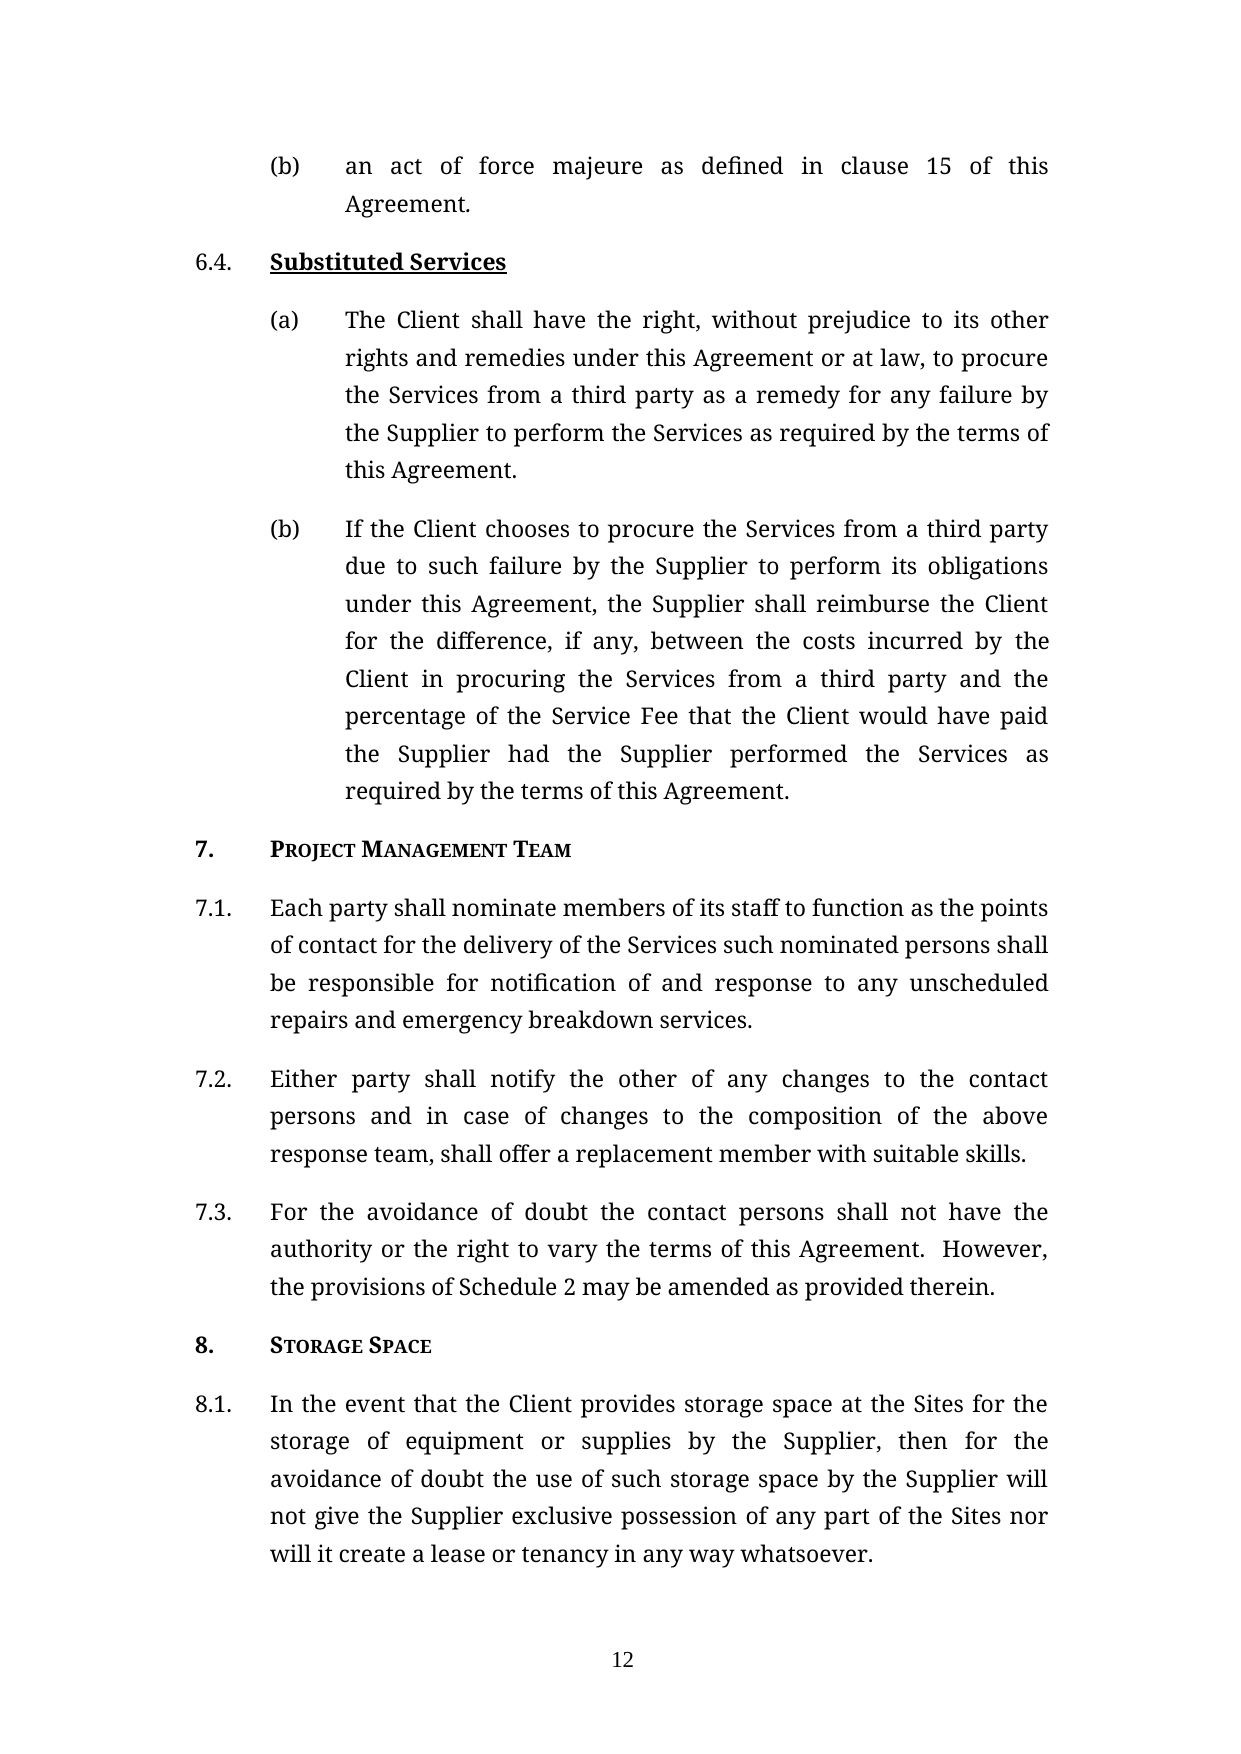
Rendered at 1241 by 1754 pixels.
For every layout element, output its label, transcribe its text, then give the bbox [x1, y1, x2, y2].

subtitle Substituted Services [195, 246, 1050, 277]
list an act of force majeure as defined in clause 15 of this Agreement. [270, 150, 1050, 219]
list For the avoidance of doubt the contact persons shall not have the authority or the right to vary the terms of this Agreement. However, the provisions of Schedule 2 may be amended as provided therein. [195, 1196, 1050, 1302]
subtitle Storage Space [195, 1329, 1050, 1360]
list The Client shall have the right, without prejudice to its other rights and remedies under this Agreement or at law, to procure the Services from a third party as a remedy for any failure by the Supplier to perform the Services as required by the terms of this Agreement. [270, 304, 1050, 485]
subtitle Project Management Team [195, 833, 1050, 864]
list In the event that the Client provides storage space at the Sites for the storage of equipment or supplies by the Supplier, then for the avoidance of doubt the use of such storage space by the Supplier will not give the Supplier exclusive possession of any part of the Sites nor will it create a lease or tenancy in any way whatsoever. [195, 1387, 1050, 1569]
list Either party shall notify the other of any changes to the contact persons and in case of changes to the composition of the above response team, shall offer a replacement member with suitable skills. [195, 1062, 1050, 1169]
list Each party shall nominate members of its staff to function as the points of contact for the delivery of the Services such nominated persons shall be responsible for notification of and response to any unscheduled repairs and emergency breakdown services. [195, 892, 1050, 1035]
list If the Client chooses to procure the Services from a third party due to such failure by the Supplier to perform its obligations under this Agreement, the Supplier shall reimburse the Client for the difference, if any, between the costs incurred by the Client in procuring the Services from a third party and the percentage of the Service Fee that the Client would have paid the Supplier had the Supplier performed the Services as required by the terms of this Agreement. [270, 512, 1050, 806]
